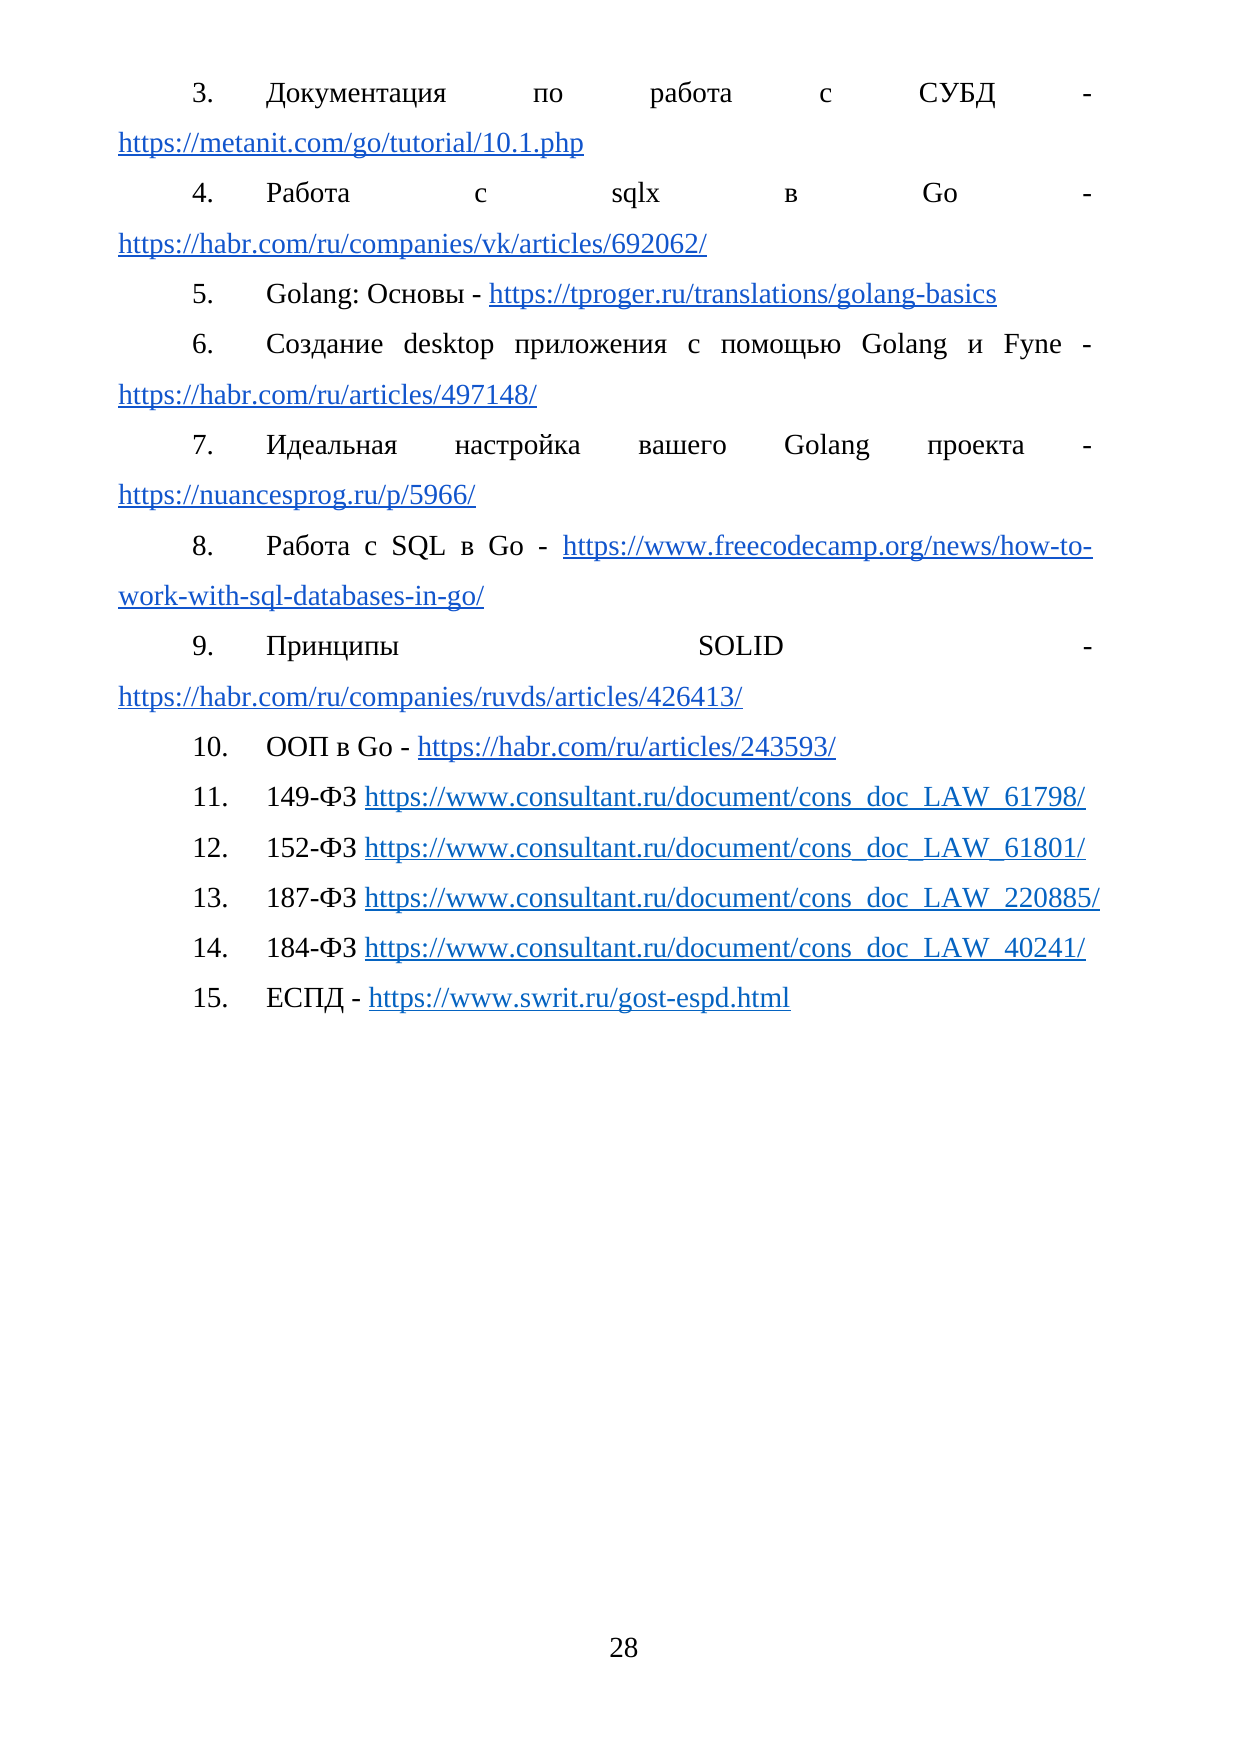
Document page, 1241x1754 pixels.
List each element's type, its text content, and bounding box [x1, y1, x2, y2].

list 184-ФЗ https://www.consultant.ru/document/cons_doc_LAW_40241/ [118, 930, 1092, 964]
list ЕСПД - https://www.swrit.ru/gost-espd.html [118, 981, 1092, 1014]
list Golang: Основы - https://tproger.ru/translations/golang-basics [118, 276, 1092, 310]
list ООП в Go - https://habr.com/ru/articles/243593/ [118, 729, 1092, 763]
list Идеальная настройка вашего Golang проекта - https://nuancesprog.ru/p/5966/ [118, 427, 1092, 511]
list Работа с SQL в Go - https://www.freecodecamp.org/news/how-to-work-with-sql-databases-in-go/ [118, 528, 1092, 612]
list Принципы SOLID - https://habr.com/ru/companies/ruvds/articles/426413/ [118, 628, 1092, 712]
list Документация по работа с СУБД - https://metanit.com/go/tutorial/10.1.php [118, 75, 1092, 159]
list 149-ФЗ https://www.consultant.ru/document/cons_doc_LAW_61798/ [118, 779, 1092, 813]
list Работа с sqlx в Go - https://habr.com/ru/companies/vk/articles/692062/ [118, 176, 1092, 259]
list 152-ФЗ https://www.consultant.ru/document/cons_doc_LAW_61801/ [118, 830, 1092, 863]
list Создание desktop приложения с помощью Golang и Fyne - https://habr.com/ru/articles/497148/ [118, 327, 1092, 410]
list 187-ФЗ https://www.consultant.ru/document/cons_doc_LAW_220885/ [118, 880, 1107, 913]
